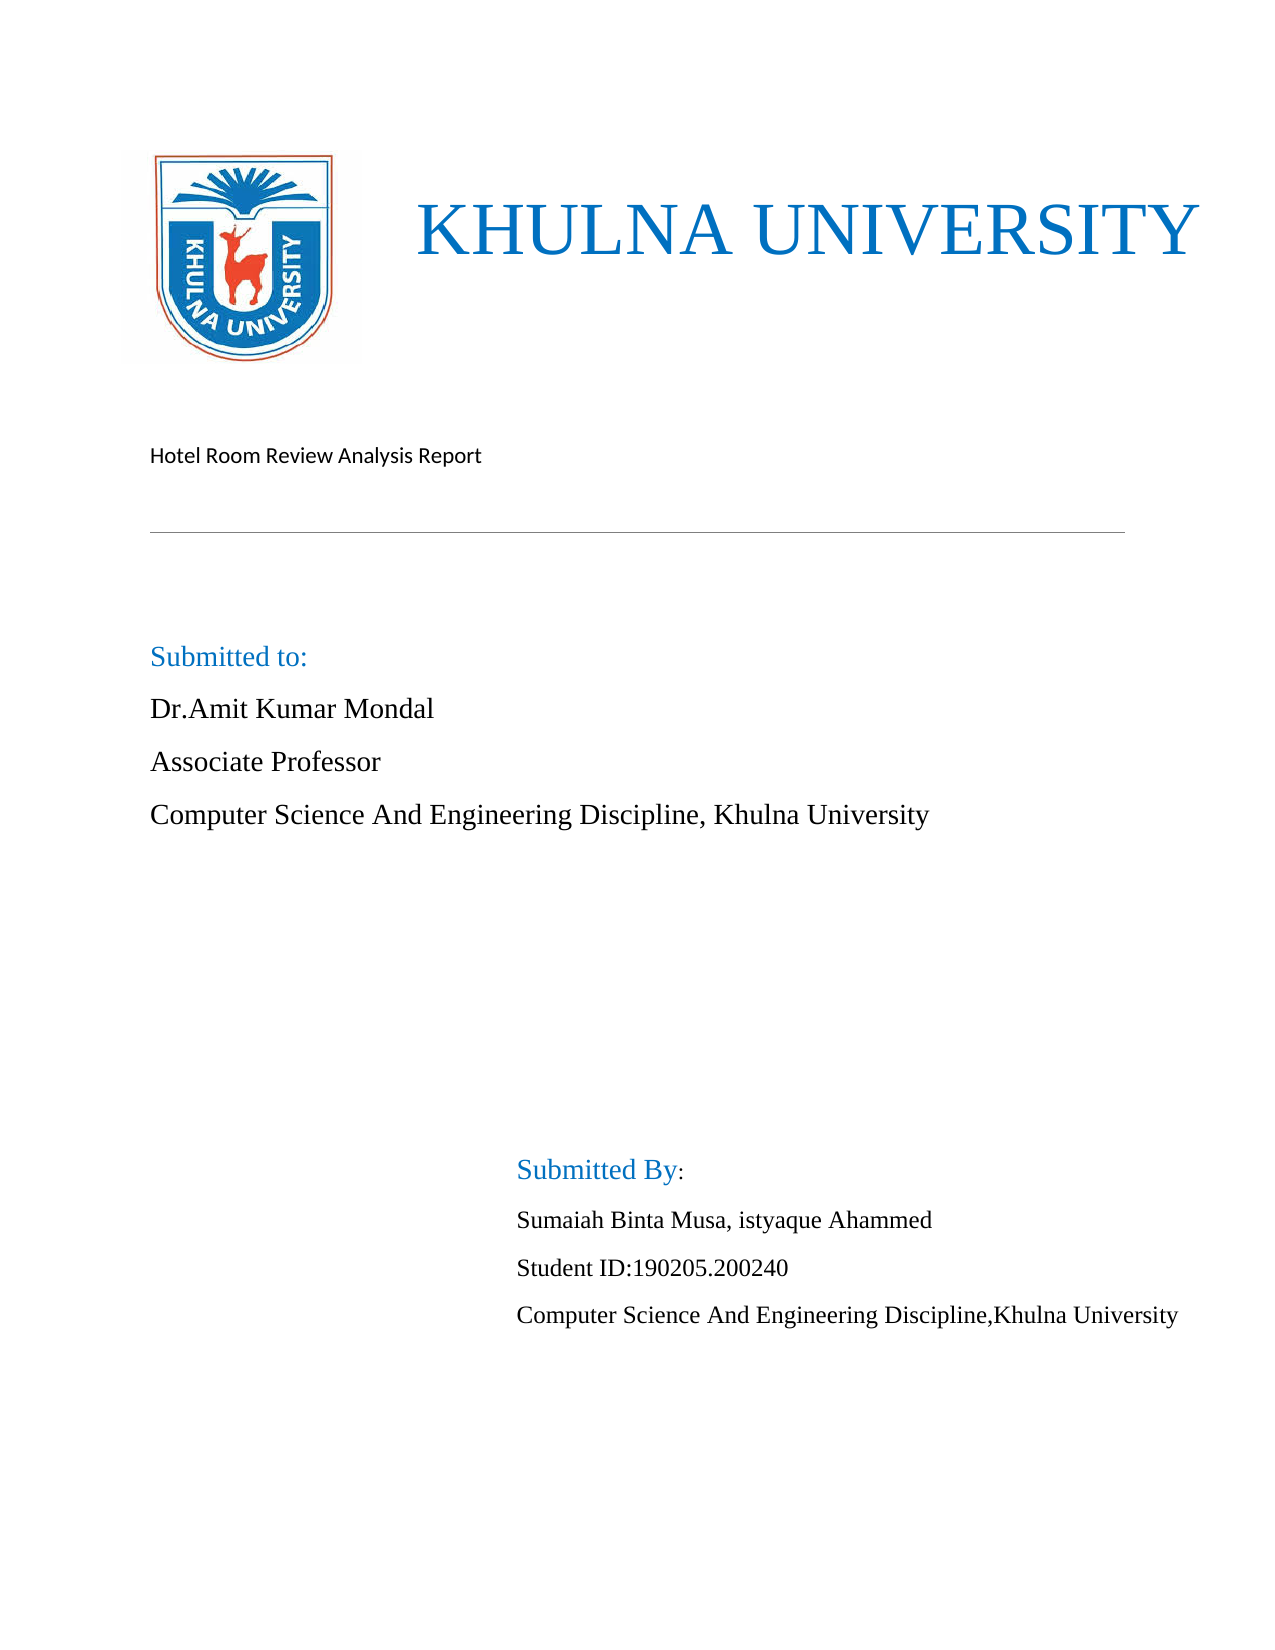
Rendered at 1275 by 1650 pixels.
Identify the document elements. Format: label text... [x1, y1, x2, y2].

text Associate Professor [150, 744, 1125, 778]
text Submitted to: [150, 639, 1125, 672]
text Dr.Amit Kumar Mondal [150, 691, 1125, 725]
text Computer Science And Engineering Discipline, Khulna University [150, 797, 1125, 831]
text 190205 || 200240 [150, 346, 1125, 379]
